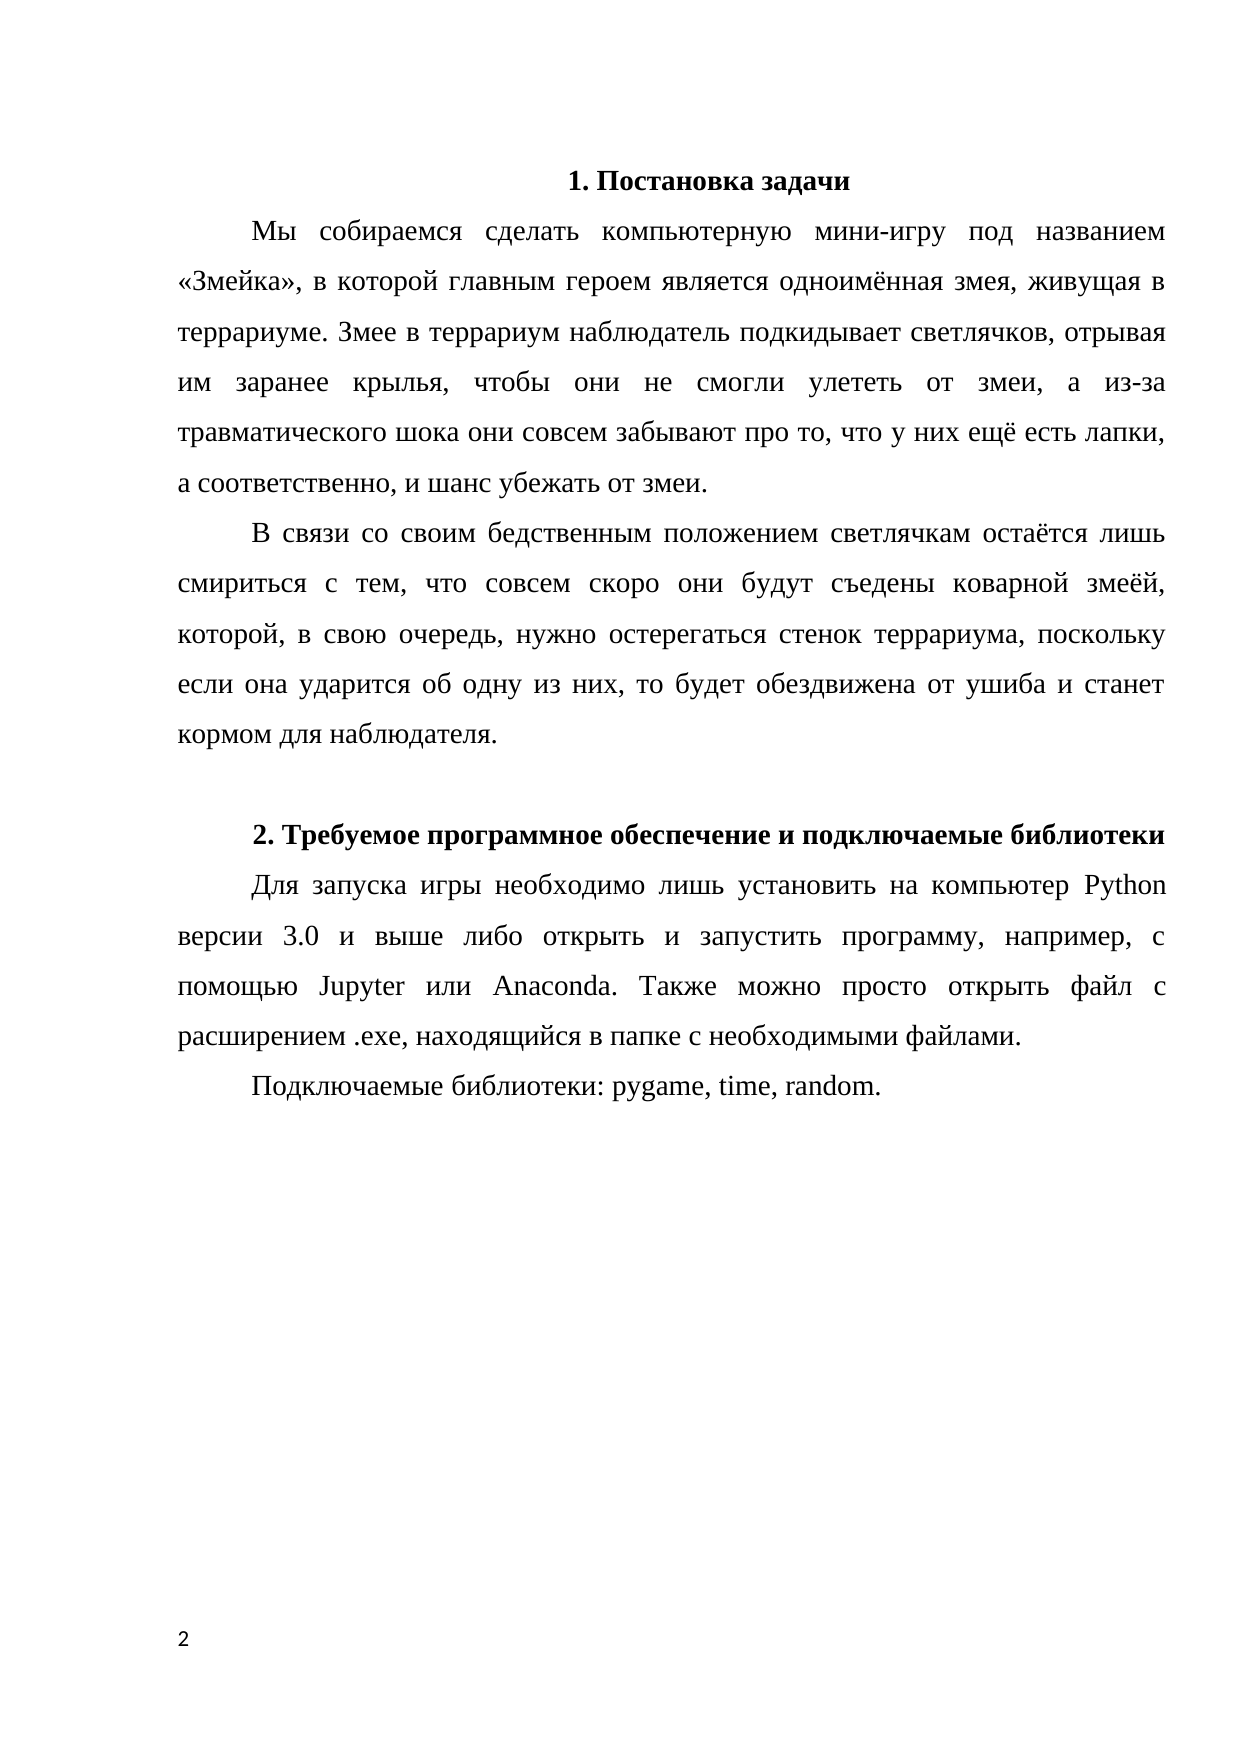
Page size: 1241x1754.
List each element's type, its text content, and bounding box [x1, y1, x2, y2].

text 2. Требуемое программное обеспечение и подключаемые библиотеки [177, 817, 1167, 851]
text Мы собираемся сделать компьютерную мини-игру под названием «Змейка», в которой главным героем является одноимённая змея, живущая в террариуме. Змее в террариум наблюдатель подкидывает светлячков, отрывая им заранее крылья, чтобы они не смогли улететь от змеи, а из-за травматического шока они совсем забывают про то, что у них ещё есть лапки, а соответственно, и шанс убежать от змеи. [177, 213, 1167, 498]
text Для запуска игры необходимо лишь установить на компьютер Python версии 3.0 и выше либо открыть и запустить программу, например, с помощью Jupyter или Anaconda. Также можно просто открыть файл с расширением .exe, находящийся в папке с необходимыми файлами. [177, 867, 1167, 1052]
text 1. Постановка задачи [177, 163, 1167, 196]
text Подключаемые библиотеки: pygame, time, random. [177, 1068, 1167, 1102]
text В связи со своим бедственным положением светлячкам остаётся лишь смириться с тем, что совсем скоро они будут съедены коварной змеёй, которой, в свою очередь, нужно остерегаться стенок террариума, поскольку если она ударится об одну из них, то будет обездвижена от ушиба и станет кормом для наблюдателя. [177, 515, 1167, 750]
